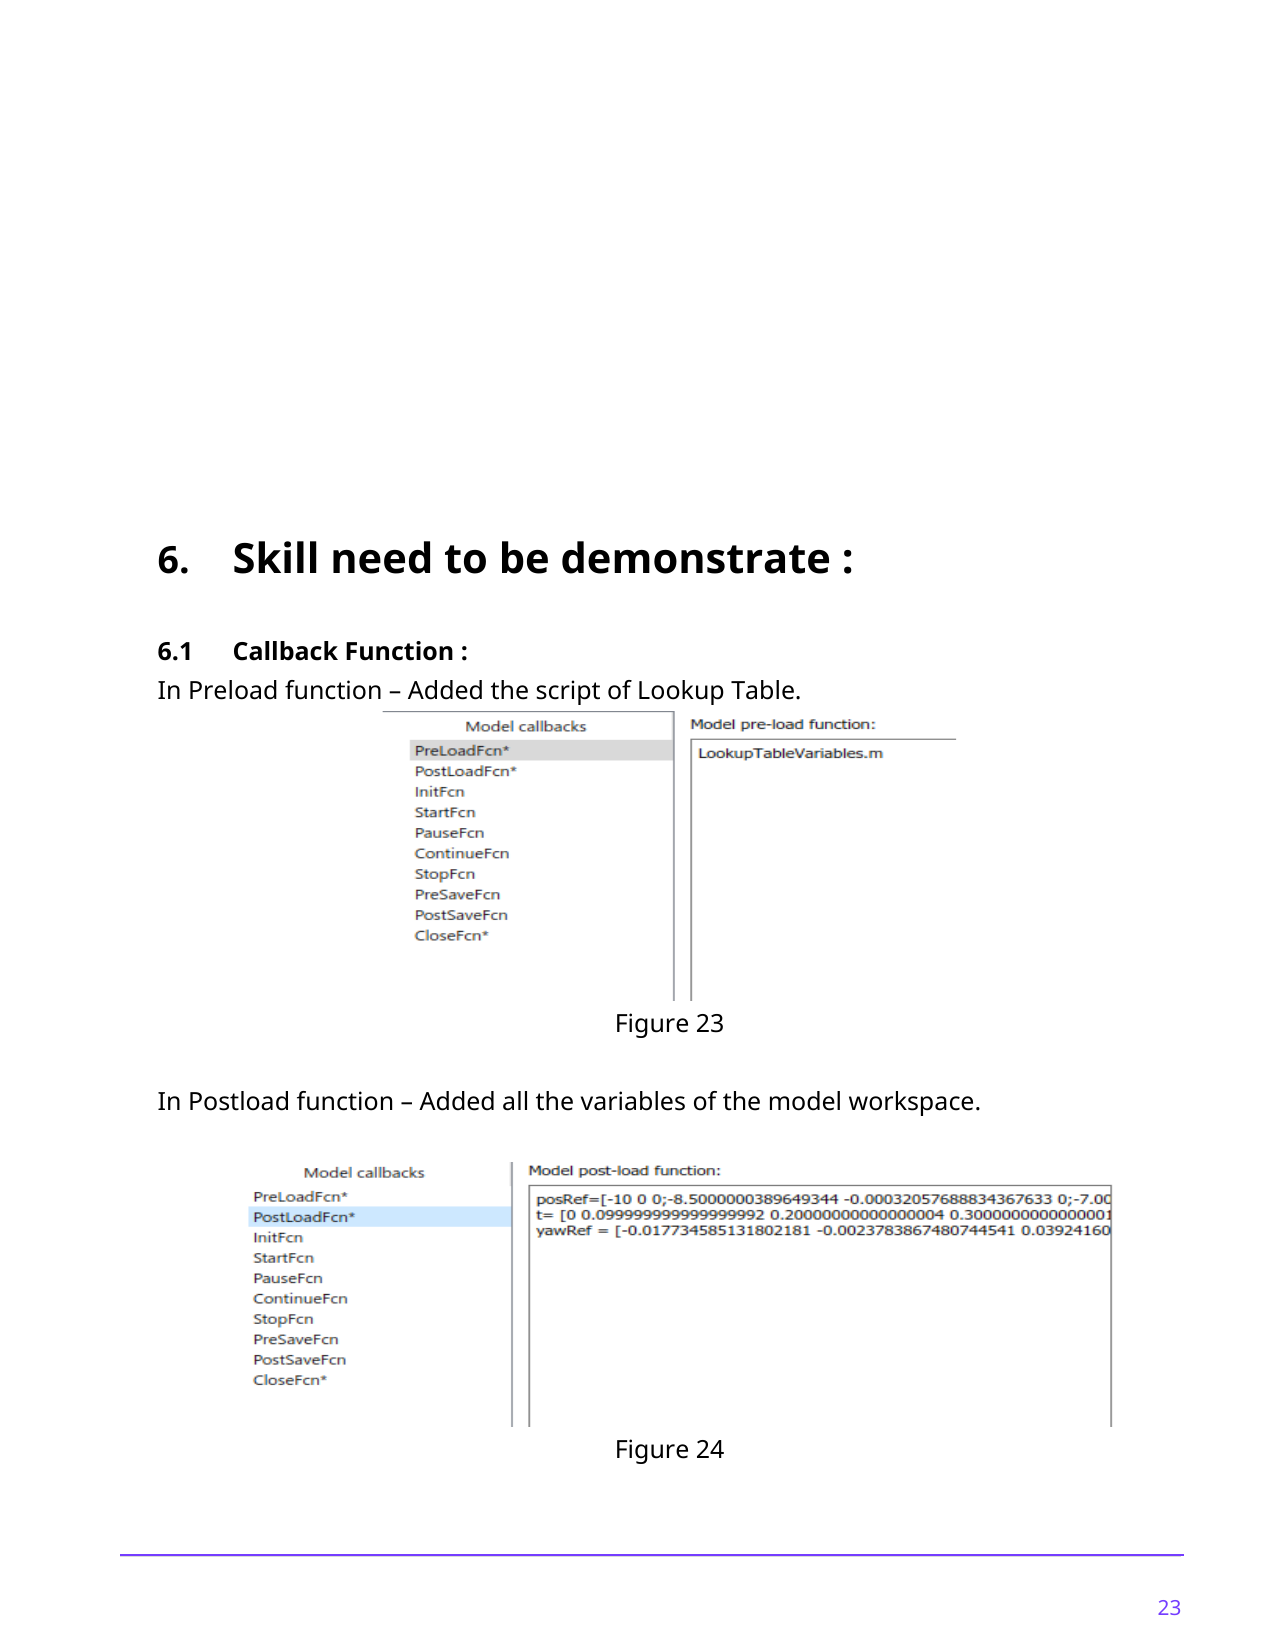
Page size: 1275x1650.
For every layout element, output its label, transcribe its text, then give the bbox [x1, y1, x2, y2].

text In Postload function – Added all the variables of the model workspace. [157, 1084, 1181, 1118]
picture [382, 711, 957, 1001]
list Callback Function : [157, 633, 1181, 667]
list Skill need to be demonstrate : [157, 529, 1181, 586]
text Figure 24 [157, 1431, 1181, 1465]
text In Preload function – Added the script of Lookup Table. [157, 672, 1181, 707]
picture [219, 1162, 1120, 1427]
text Figure 23 [157, 1005, 1181, 1039]
